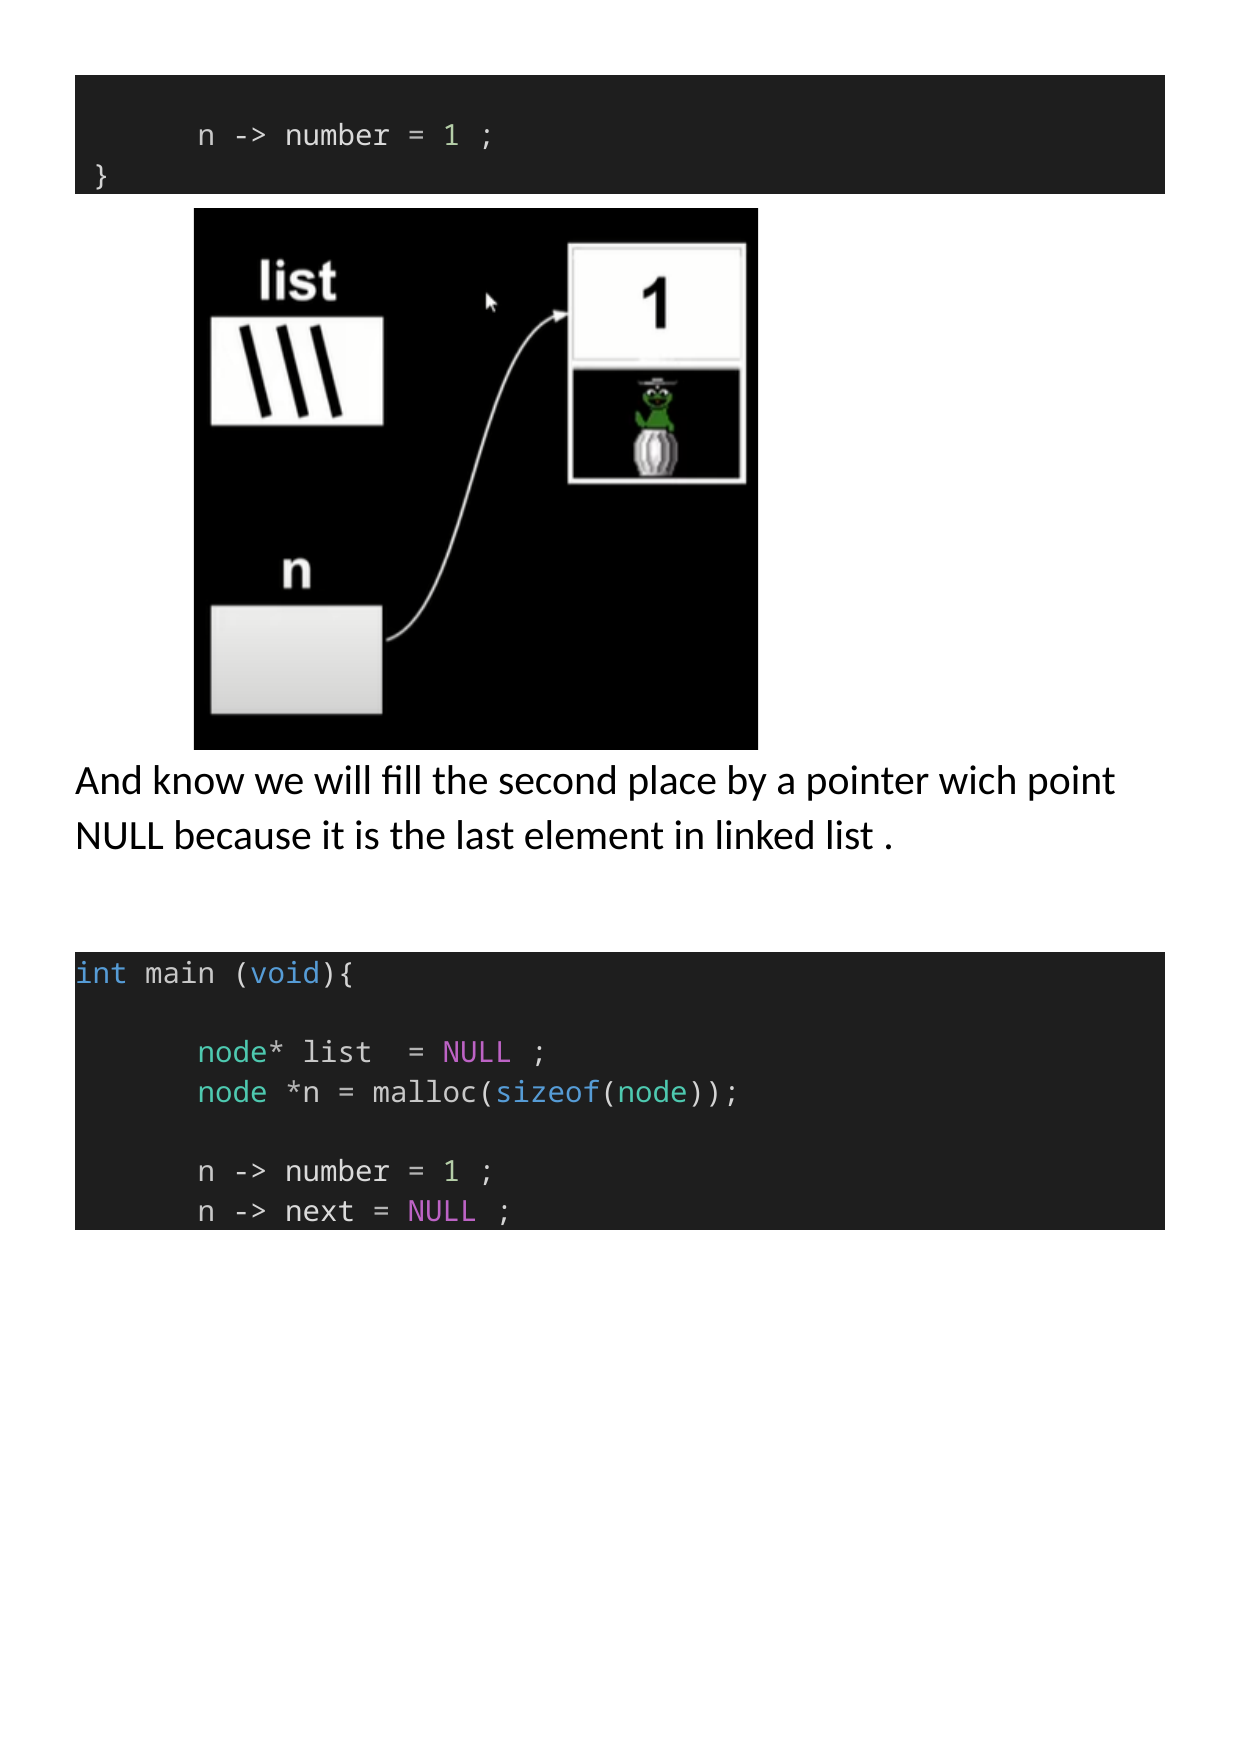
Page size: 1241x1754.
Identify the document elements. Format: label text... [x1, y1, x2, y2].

text n -> number = 1 ; [75, 1150, 1165, 1190]
text node* list = NULL ; [75, 1031, 1165, 1071]
picture [193, 208, 759, 750]
text int main (void){ [75, 952, 1165, 992]
text } [75, 154, 1165, 194]
text node *n = malloc(sizeof(node)); [75, 1071, 1165, 1111]
text n -> number = 1 ; [75, 115, 1165, 154]
text n -> next = NULL ; [75, 1190, 1165, 1230]
